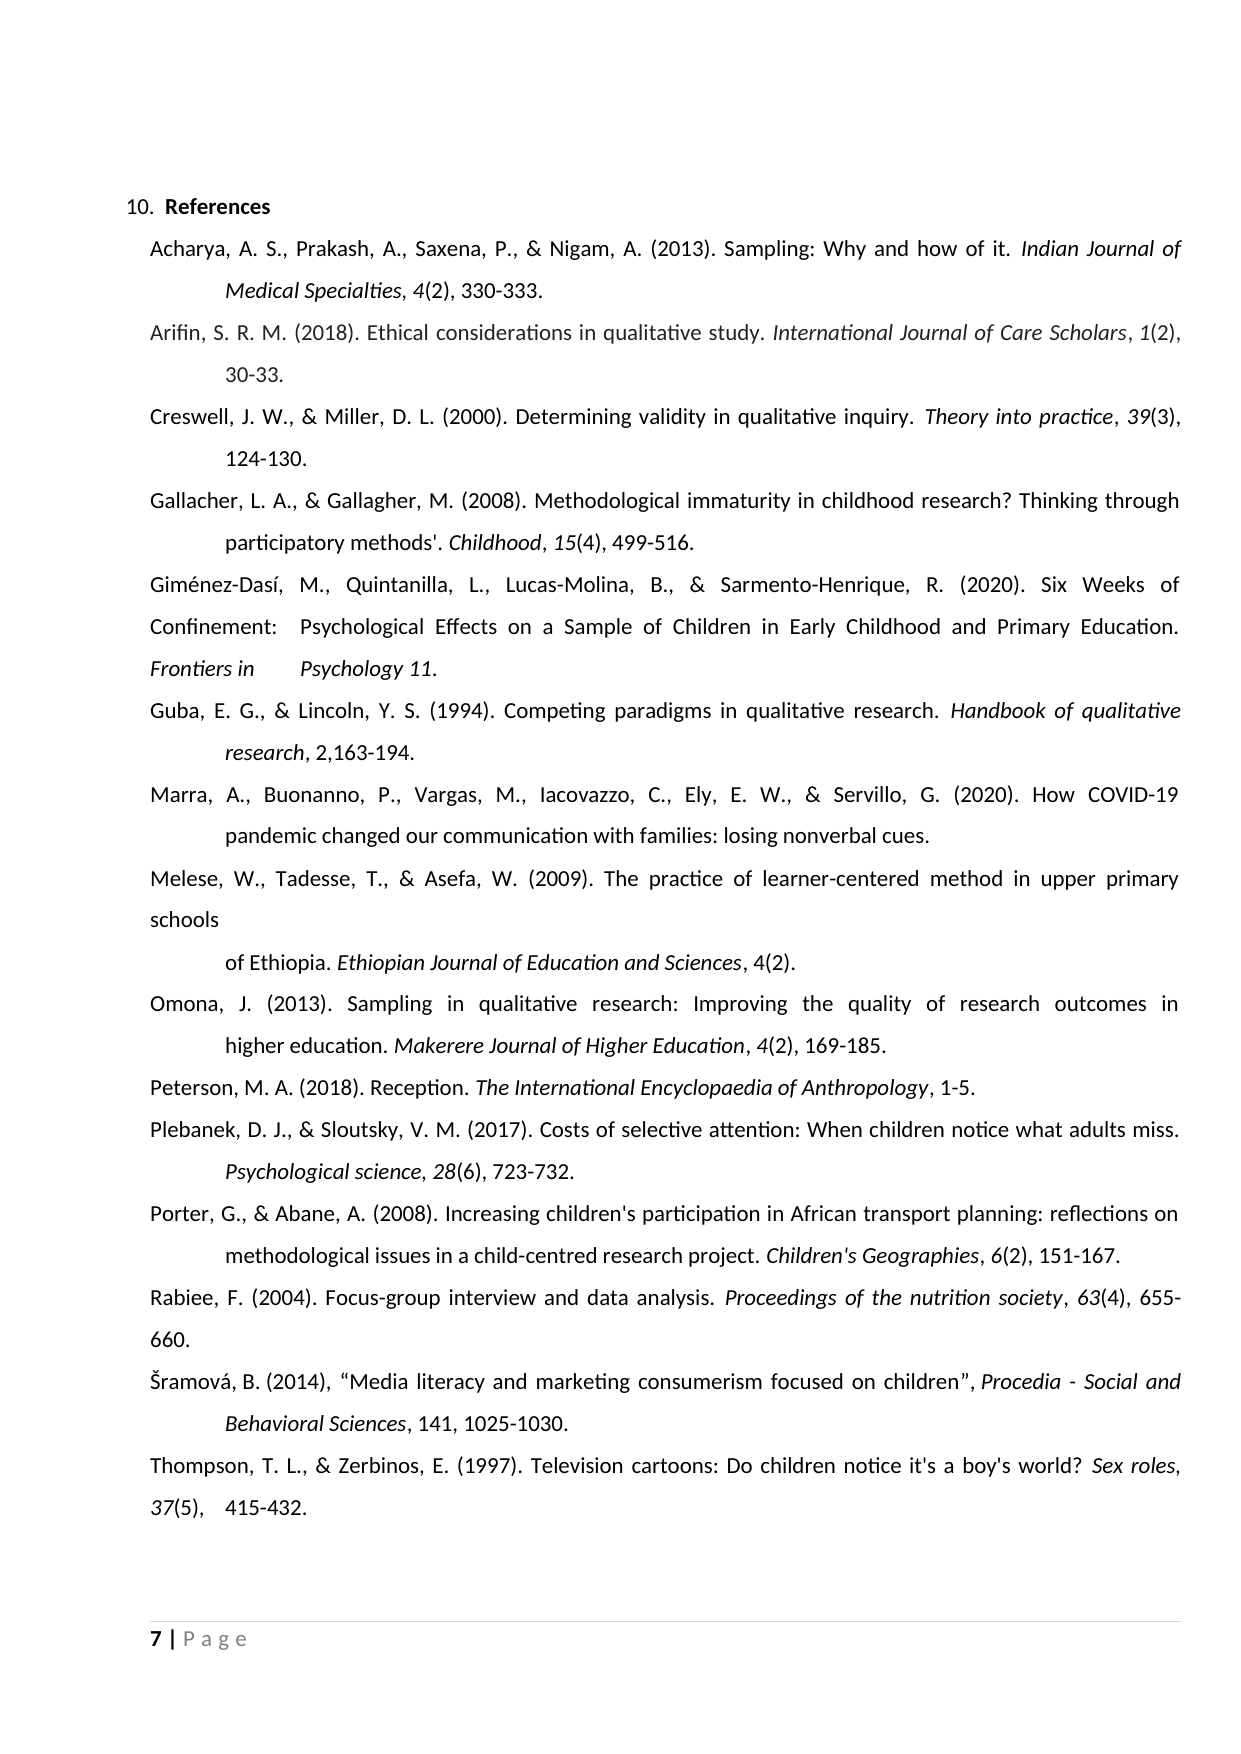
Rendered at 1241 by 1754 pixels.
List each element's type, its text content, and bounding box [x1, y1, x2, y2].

text Omona, J. (2013). Sampling in qualitative research: Improving the quality of research outcomes in higher education. Makerere Journal of Higher Education, 4(2), 169-185. [150, 989, 1181, 1059]
text Acharya, A. S., Prakash, A., Saxena, P., & Nigam, A. (2013). Sampling: Why and how of it. Indian Journal of Medical Specialties, 4(2), 330-333. [150, 234, 1181, 304]
text 10. References [120, 192, 1124, 220]
text Giménez-Dasí, M., Quintanilla, L., Lucas-Molina, B., & Sarmento-Henrique, R. (2020). Six Weeks of Confinement: Psychological Effects on a Sample of Children in Early Childhood and Primary Education. Frontiers in Psychology 11. [150, 570, 1181, 682]
text of Ethiopia. Ethiopian Journal of Education and Sciences, 4(2). [150, 948, 1181, 976]
text Peterson, M. A. (2018). Reception. The International Encyclopaedia of Anthropology, 1-5. [150, 1073, 1181, 1102]
text Porter, G., & Abane, A. (2008). Increasing children's participation in African transport planning: reflections on methodological issues in a child-centred research project. Children's Geographies, 6(2), 151-167. [150, 1199, 1181, 1269]
text Marra, A., Buonanno, P., Vargas, M., Iacovazzo, C., Ely, E. W., & Servillo, G. (2020). How COVID-19 pandemic changed our communication with families: losing nonverbal cues. [150, 780, 1181, 850]
text Arifin, S. R. M. (2018). Ethical considerations in qualitative study. International Journal of Care Scholars, 1(2), 30-33. [150, 318, 1181, 388]
text Melese, W., Tadesse, T., & Asefa, W. (2009). The practice of learner-centered method in upper primary schools [150, 864, 1181, 934]
text Šramová, B. (2014), “Media literacy and marketing consumerism focused on children”, Procedia - Social and Behavioral Sciences, 141, 1025-1030. [150, 1367, 1181, 1437]
text Thompson, T. L., & Zerbinos, E. (1997). Television cartoons: Do children notice it's a boy's world? Sex roles, 37(5), 415-432. [150, 1451, 1181, 1521]
text Gallacher, L. A., & Gallagher, M. (2008). Methodological immaturity in childhood research? Thinking through participatory methods'. Childhood, 15(4), 499-516. [150, 486, 1181, 556]
text Guba, E. G., & Lincoln, Y. S. (1994). Competing paradigms in qualitative research. Handbook of qualitative research, 2,163-194. [150, 696, 1181, 766]
text Creswell, J. W., & Miller, D. L. (2000). Determining validity in qualitative inquiry. Theory into practice, 39(3), 124-130. [150, 402, 1181, 472]
text Rabiee, F. (2004). Focus-group interview and data analysis. Proceedings of the nutrition society, 63(4), 655-660. [150, 1283, 1181, 1353]
text Plebanek, D. J., & Sloutsky, V. M. (2017). Costs of selective attention: When children notice what adults miss. Psychological science, 28(6), 723-732. [150, 1116, 1181, 1186]
